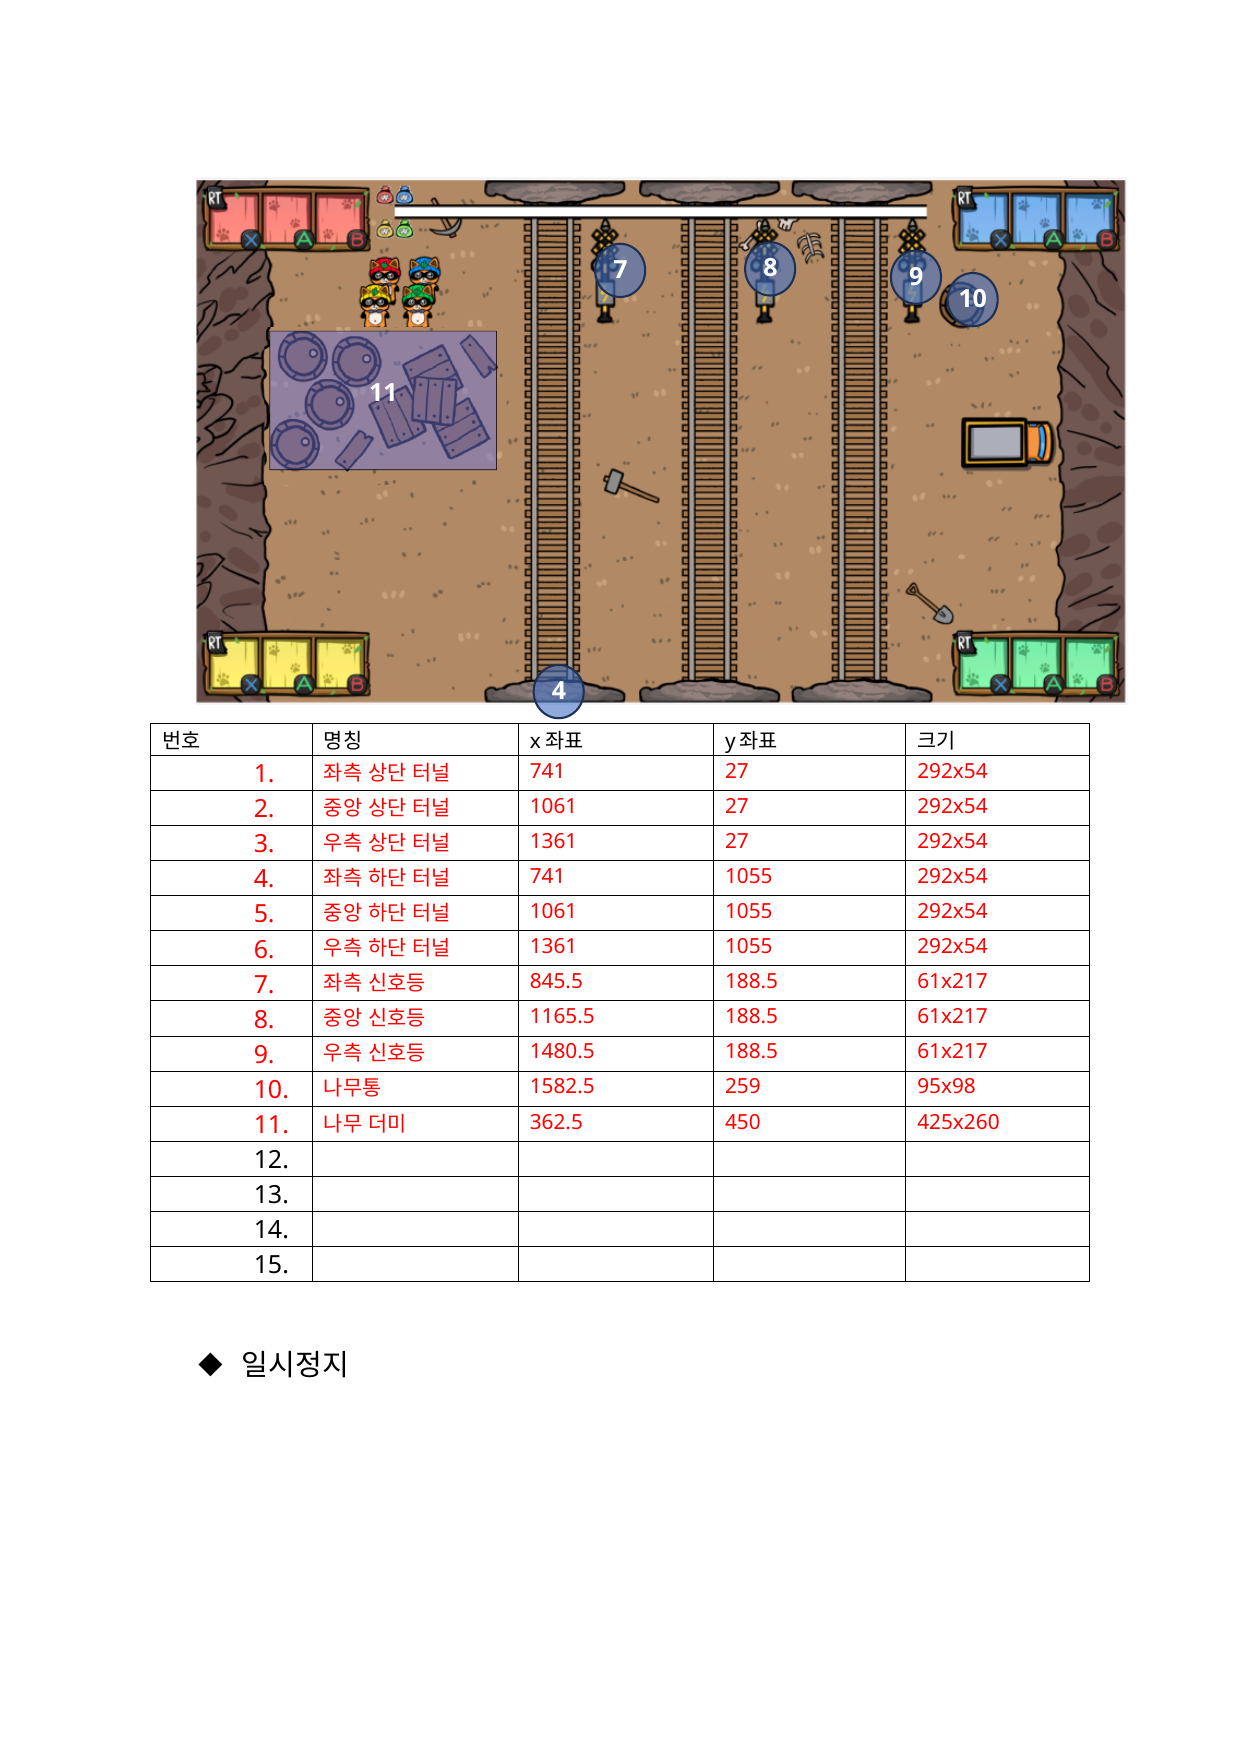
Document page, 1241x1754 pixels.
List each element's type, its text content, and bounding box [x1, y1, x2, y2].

table_cell 61x217 [906, 1001, 1089, 1036]
table_cell [151, 791, 312, 825]
table_cell 292x54 [906, 931, 1089, 965]
table_cell 27 [714, 791, 905, 825]
table_cell 중앙 하단 터널 [313, 896, 518, 930]
table_cell 우측 하단 터널 [313, 931, 518, 965]
table_cell [519, 1142, 713, 1176]
table_cell 1055 [714, 931, 905, 965]
table_header 명칭 [313, 724, 518, 755]
table_cell 좌측 상단 터널 [313, 756, 518, 790]
table_cell 292x54 [906, 861, 1089, 895]
table_cell 845.5 [519, 966, 713, 1000]
table_cell 450 [714, 1107, 905, 1141]
table_cell 292x54 [906, 791, 1089, 825]
table_cell [519, 1177, 713, 1211]
table_cell 741 [519, 756, 713, 790]
table_cell [519, 1247, 713, 1281]
table_cell 중앙 신호등 [313, 1001, 518, 1036]
table_cell [151, 896, 312, 930]
table_cell [714, 1142, 905, 1176]
table_cell 나무 더미 [313, 1107, 518, 1141]
table_cell [151, 756, 312, 790]
table_cell 27 [714, 756, 905, 790]
table_cell 95x98 [906, 1072, 1089, 1106]
table_cell [151, 826, 312, 860]
list 일시정지 [196, 1342, 1090, 1384]
table_cell [906, 1177, 1089, 1211]
table_cell [313, 1142, 518, 1176]
table_cell [714, 1212, 905, 1246]
table_cell [151, 1177, 312, 1211]
table_cell 1165.5 [519, 1001, 713, 1036]
table_cell [313, 1177, 518, 1211]
table_cell [151, 1142, 312, 1176]
table_cell 27 [714, 826, 905, 860]
table_header 번호 [151, 724, 312, 755]
table_cell 1061 [519, 791, 713, 825]
table_cell 292x54 [906, 756, 1089, 790]
table_header x좌표 [519, 724, 713, 755]
table_cell [313, 1247, 518, 1281]
table_cell 우측 상단 터널 [313, 826, 518, 860]
table_cell 좌측 하단 터널 [313, 861, 518, 895]
table_cell 188.5 [714, 1001, 905, 1036]
table_cell [151, 1037, 312, 1071]
table_header y좌표 [714, 724, 905, 755]
table_cell [151, 861, 312, 895]
table_cell [151, 1072, 312, 1106]
table_cell [906, 1212, 1089, 1246]
table_header 크기 [906, 724, 1089, 755]
table_cell 좌측 신호등 [313, 966, 518, 1000]
table_cell 우측 신호등 [313, 1037, 518, 1071]
table_cell 425x260 [906, 1107, 1089, 1141]
table_cell 1582.5 [519, 1072, 713, 1106]
table_cell [151, 966, 312, 1000]
table_cell 중앙 상단 터널 [313, 791, 518, 825]
table_cell 1061 [519, 896, 713, 930]
table_cell [151, 931, 312, 965]
table_cell 1361 [519, 826, 713, 860]
table_cell [151, 1212, 312, 1246]
table_cell 1055 [714, 861, 905, 895]
table_cell 292x54 [906, 826, 1089, 860]
table_cell 741 [519, 861, 713, 895]
table_cell 188.5 [714, 1037, 905, 1071]
table_cell [151, 1107, 312, 1141]
table_cell 188.5 [714, 966, 905, 1000]
table_cell [151, 1001, 312, 1036]
table_cell 61x217 [906, 1037, 1089, 1071]
table_cell 1055 [714, 896, 905, 930]
table_cell 61x217 [906, 966, 1089, 1000]
table_cell [714, 1177, 905, 1211]
table_cell 나무통 [313, 1072, 518, 1106]
table_cell [313, 1212, 518, 1246]
table_cell 1361 [519, 931, 713, 965]
table_cell [906, 1142, 1089, 1176]
table_cell 362.5 [519, 1107, 713, 1141]
table_cell 292x54 [906, 896, 1089, 930]
table_cell 259 [714, 1072, 905, 1106]
table_cell [906, 1247, 1089, 1281]
table_cell [714, 1247, 905, 1281]
table_cell [519, 1212, 713, 1246]
picture [195, 177, 1128, 705]
table_cell 1480.5 [519, 1037, 713, 1071]
table_cell [151, 1247, 312, 1281]
